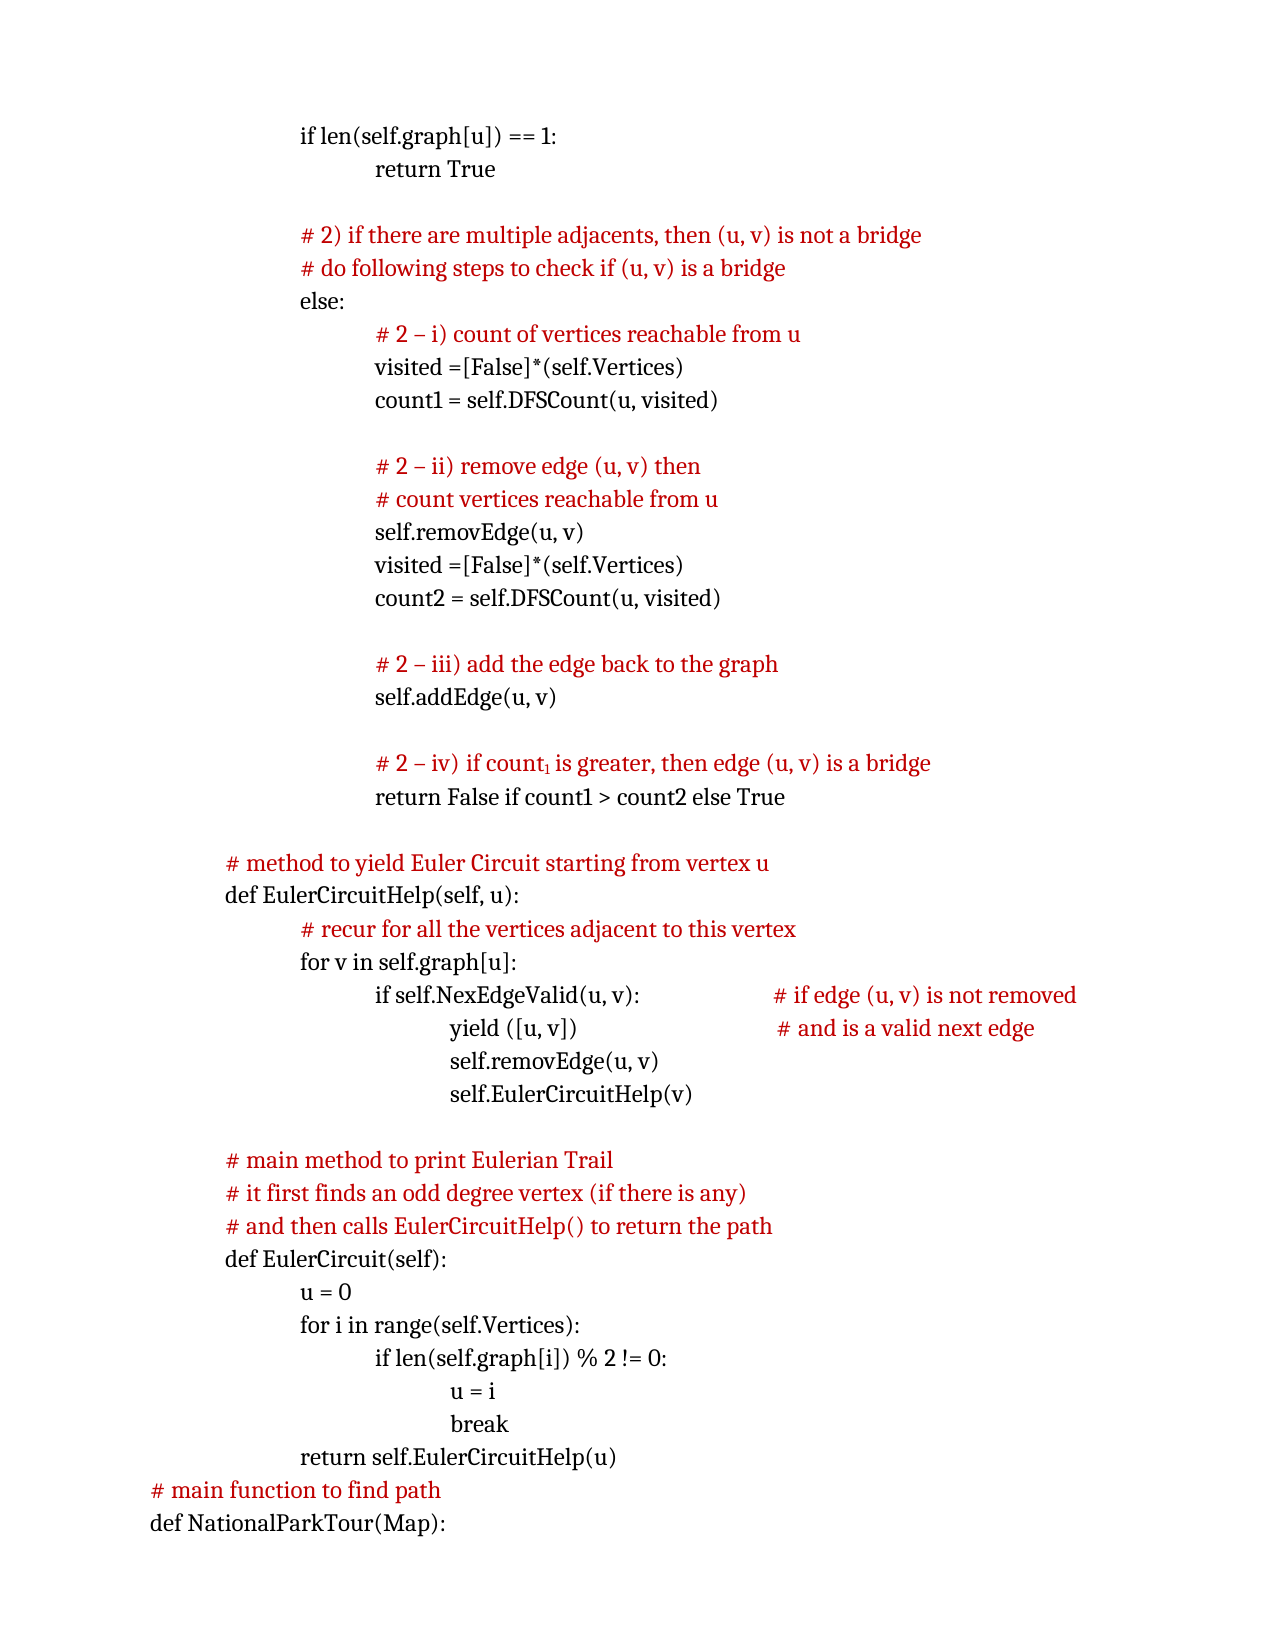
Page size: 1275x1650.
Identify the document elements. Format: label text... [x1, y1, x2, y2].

text self.removEdge(u, v) [375, 1047, 1125, 1075]
text if self.NexEdgeValid(u, v): # if edge (u, v) is not removed [300, 981, 1125, 1009]
text self.addEdge(u, v) [300, 683, 1125, 712]
text u = i [375, 1377, 1125, 1406]
text # 2) if there are multiple adjacents, then (u, v) is not a bridge [225, 221, 1125, 250]
text # main method to print Eulerian Trail [150, 1146, 1125, 1174]
text # 2 – i) count of vertices reachable from u [300, 320, 1125, 349]
text # count vertices reachable from u [300, 485, 1125, 514]
text if len(self.graph[u]) == 1: [225, 122, 1125, 151]
text visited =[False]*(self.Vertices) [300, 551, 1125, 580]
text # 2 – ii) remove edge (u, v) then [300, 452, 1125, 481]
text # do following steps to check if (u, v) is a bridge [225, 254, 1125, 283]
text if len(self.graph[i]) % 2 != 0: [300, 1344, 1125, 1373]
text else: [225, 287, 1125, 316]
text for v in self.graph[u]: [225, 947, 1125, 976]
text # method to yield Euler Circuit starting from vertex u [150, 848, 1125, 877]
text # and then calls EulerCircuitHelp() to return the path [150, 1212, 1125, 1241]
text yield ([u, v]) # and is a valid next edge [375, 1013, 1125, 1042]
text # it first finds an odd degree vertex (if there is any) [150, 1179, 1125, 1207]
text self.removEdge(u, v) [300, 518, 1125, 547]
text def EulerCircuit(self): [150, 1245, 1125, 1273]
text return True [300, 155, 1125, 184]
text # 2 – iii) add the edge back to the graph [300, 650, 1125, 679]
text visited =[False]*(self.Vertices) [300, 353, 1125, 382]
text def NationalParkTour(Map): [150, 1509, 1125, 1538]
text count1 = self.DFSCount(u, visited) [300, 386, 1125, 415]
text u = 0 [225, 1278, 1125, 1307]
text count2 = self.DFSCount(u, visited) [300, 584, 1125, 613]
text break [375, 1410, 1125, 1439]
text # recur for all the vertices adjacent to this vertex [225, 914, 1125, 943]
text # main function to find path [150, 1476, 1125, 1505]
text def EulerCircuitHelp(self, u): [150, 881, 1125, 910]
text self.EulerCircuitHelp(v) [375, 1080, 1125, 1108]
text return False if count1 > count2 else True [300, 782, 1125, 811]
text return self.EulerCircuitHelp(u) [225, 1443, 1125, 1472]
text # 2 – iv) if count1 is greater, then edge (u, v) is a bridge [300, 749, 1125, 778]
text for i in range(self.Vertices): [225, 1311, 1125, 1339]
